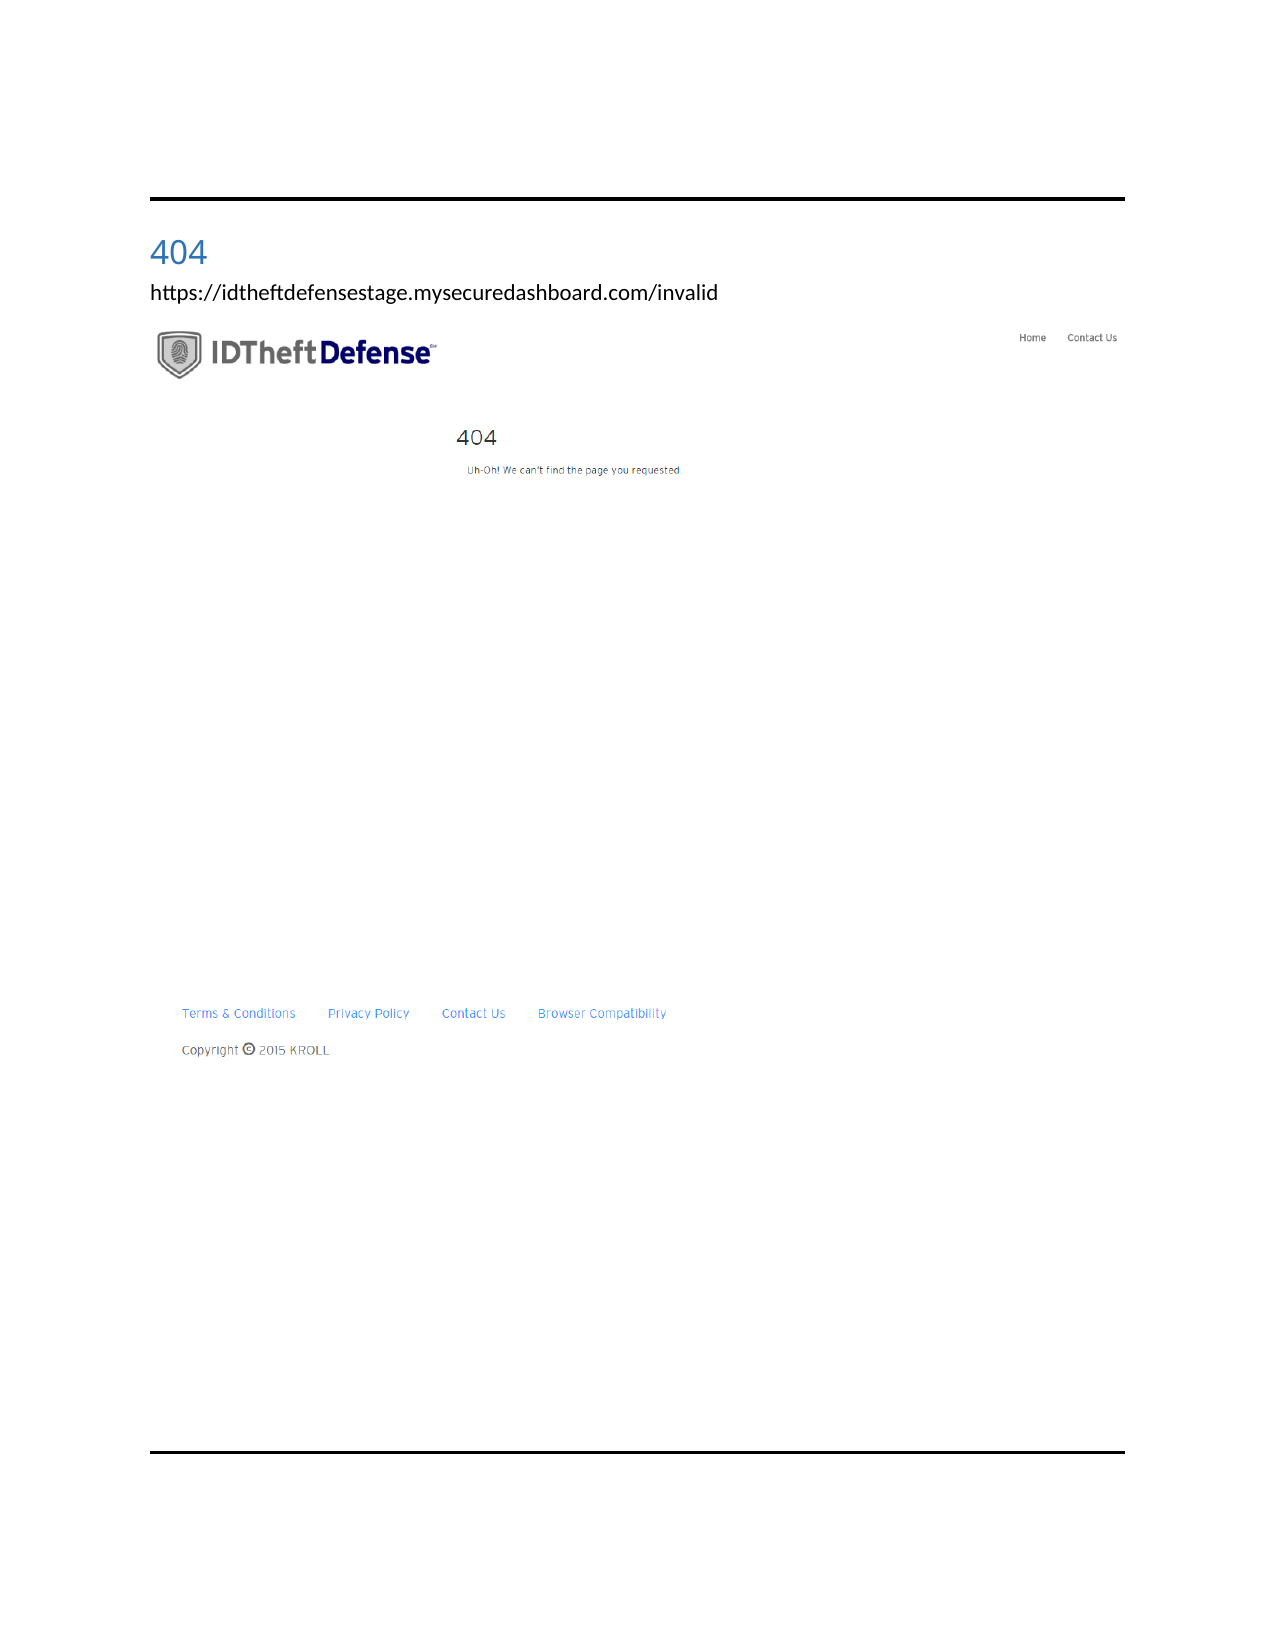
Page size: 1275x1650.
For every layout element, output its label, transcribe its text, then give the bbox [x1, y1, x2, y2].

text https://idtheftdefensestage.mysecuredashboard.com/invalid [150, 278, 1125, 306]
subtitle 404 [150, 229, 1125, 274]
